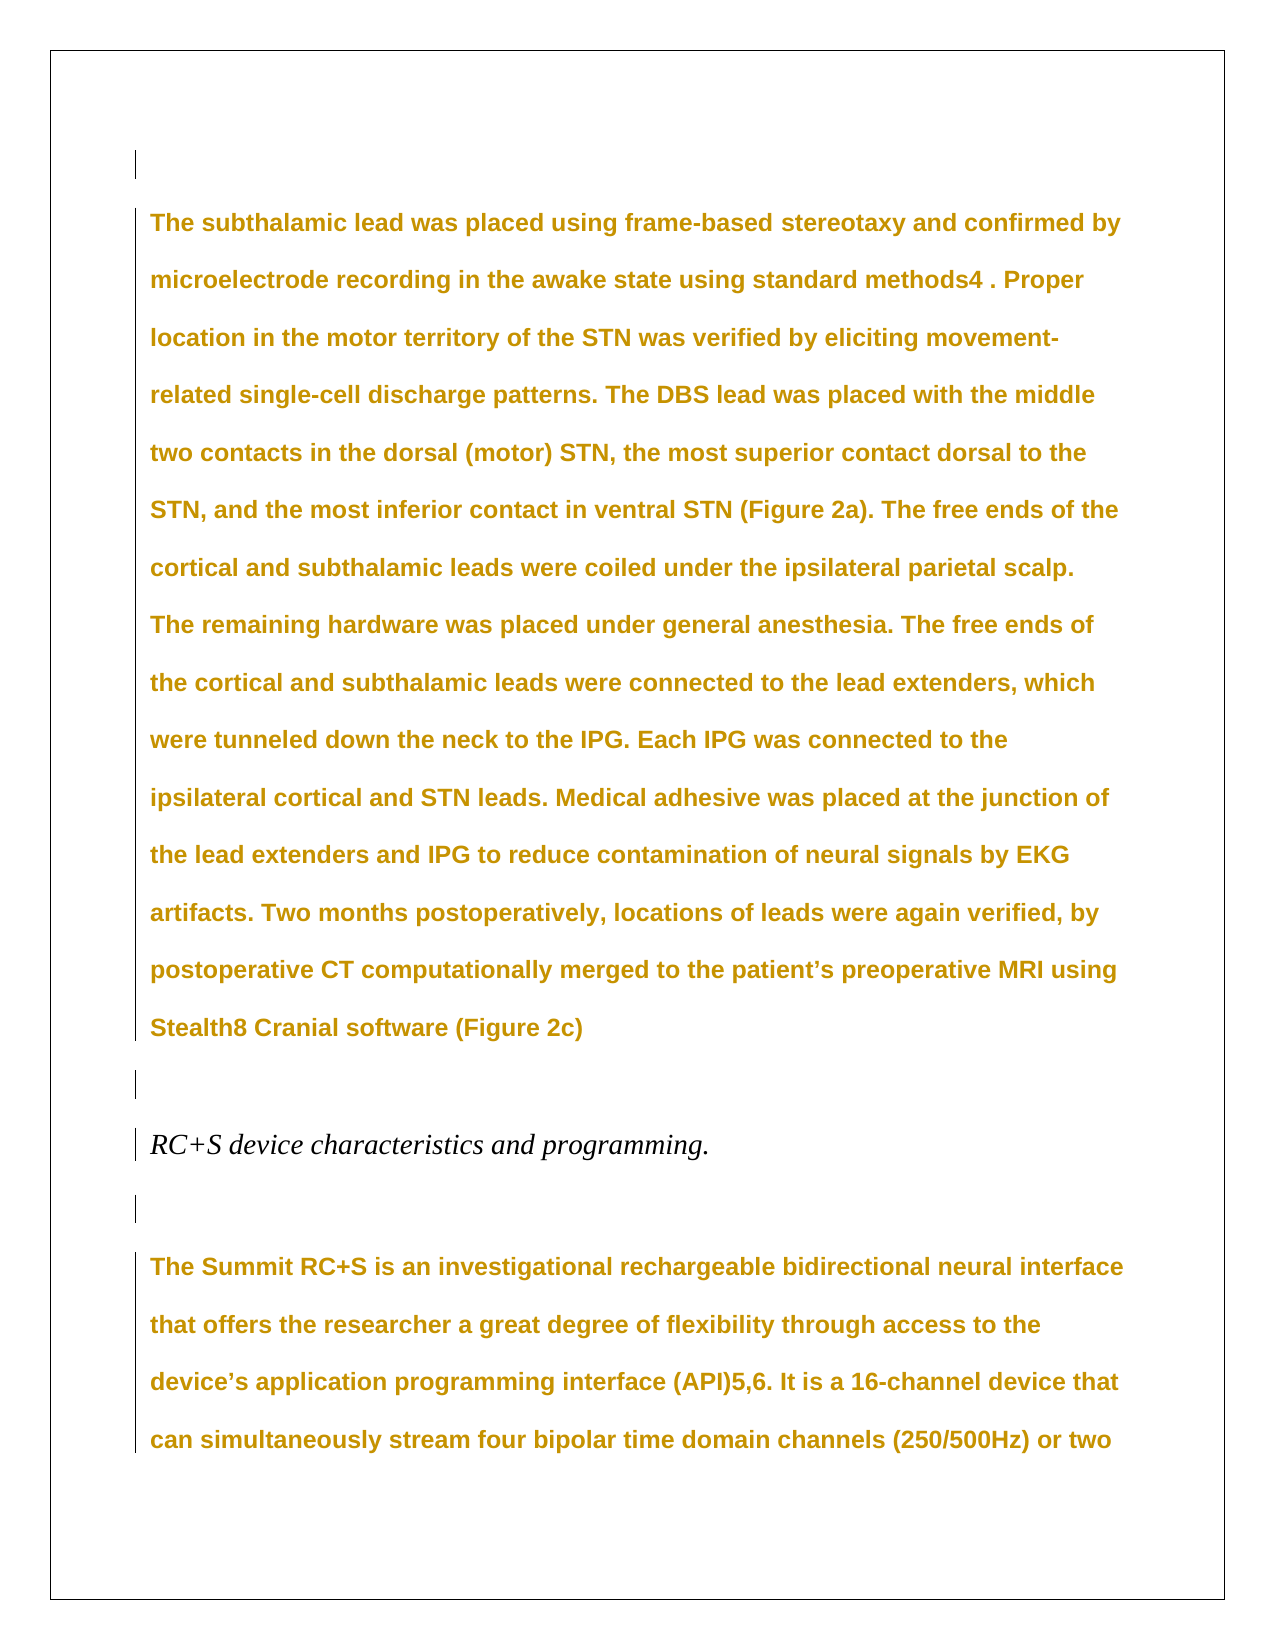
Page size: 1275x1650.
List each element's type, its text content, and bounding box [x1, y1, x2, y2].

text The subthalamic lead was placed using frame-based stereotaxy and confirmed by microelectrode recording in the awake state using standard methods4 . Proper location in the motor territory of the STN was verified by eliciting movement-related single-cell discharge patterns. The DBS lead was placed with the middle two contacts in the dorsal (motor) STN, the most superior contact dorsal to the STN, and the most inferior contact in ventral STN (Figure 2a). The free ends of the cortical and subthalamic leads were coiled under the ipsilateral parietal scalp. The remaining hardware was placed under general anesthesia. The free ends of the cortical and subthalamic leads were connected to the lead extenders, which were tunneled down the neck to the IPG. Each IPG was connected to the ipsilateral cortical and STN leads. Medical adhesive was placed at the junction of the lead extenders and IPG to reduce contamination of neural signals by EKG artifacts. Two months postoperatively, locations of leads were again verified, by postoperative CT computationally merged to the patient’s preoperative MRI using Stealth8 Cranial software (Figure 2c) [150, 207, 1125, 1041]
text RC+S device characteristics and programming. [150, 1127, 1125, 1161]
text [150, 1252, 1125, 1453]
